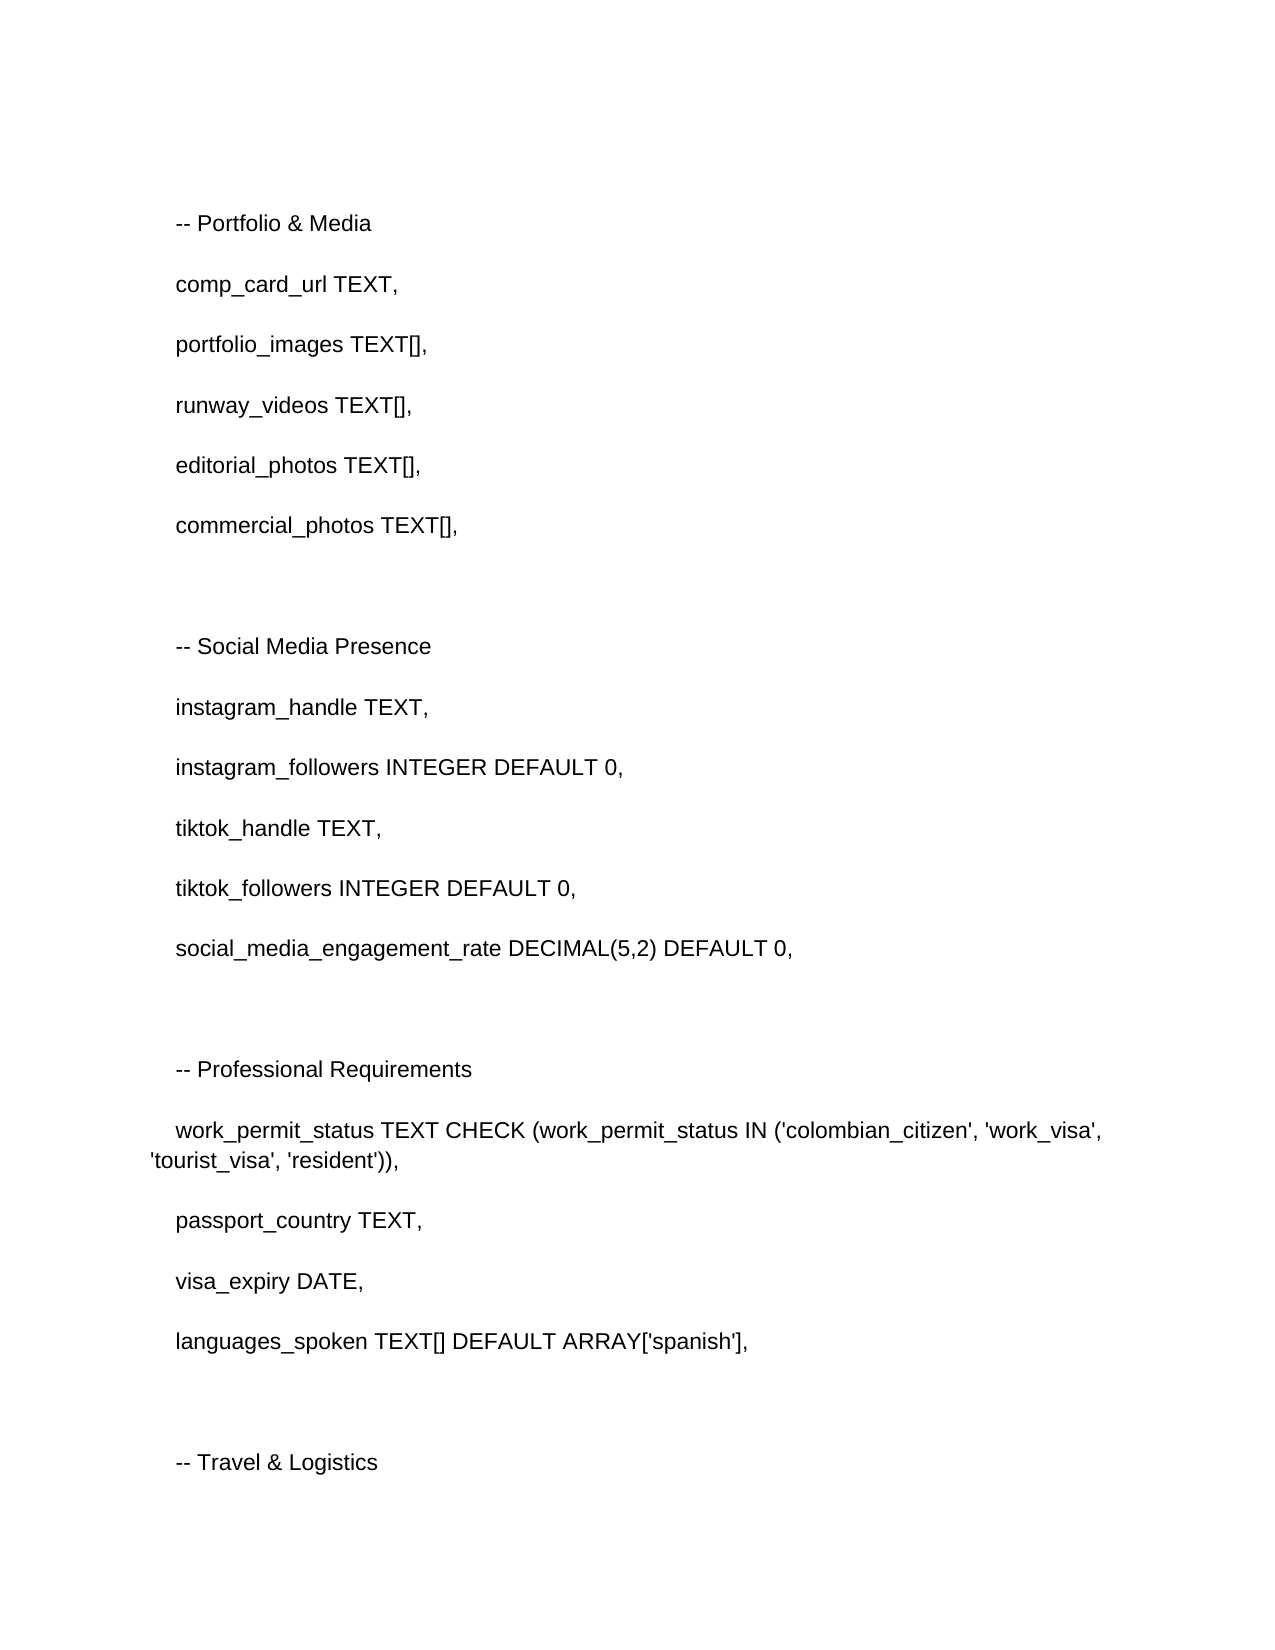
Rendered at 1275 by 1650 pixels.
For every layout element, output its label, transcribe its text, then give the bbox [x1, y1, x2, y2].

text tiktok_followers INTEGER DEFAULT 0, [150, 875, 1125, 901]
text social_media_engagement_rate DECIMAL(5,2) DEFAULT 0, [150, 935, 1125, 962]
text portfolio_images TEXT[], [150, 331, 1125, 358]
text -- Travel & Logistics [150, 1449, 1125, 1475]
text work_permit_status TEXT CHECK (work_permit_status IN ('colombian_citizen', 'work_visa', 'tourist_visa', 'resident')), [150, 1117, 1125, 1173]
text -- Social Media Presence [150, 633, 1125, 660]
text visa_expiry DATE, [150, 1268, 1125, 1294]
text passport_country TEXT, [150, 1207, 1125, 1234]
text commercial_photos TEXT[], [150, 512, 1125, 539]
text editorial_photos TEXT[], [150, 452, 1125, 478]
text languages_spoken TEXT[] DEFAULT ARRAY['spanish'], [150, 1328, 1125, 1354]
text runway_videos TEXT[], [150, 392, 1125, 418]
text tiktok_handle TEXT, [150, 814, 1125, 841]
text -- Portfolio & Media [150, 210, 1125, 237]
text instagram_handle TEXT, [150, 694, 1125, 720]
text -- Professional Requirements [150, 1056, 1125, 1083]
text instagram_followers INTEGER DEFAULT 0, [150, 754, 1125, 781]
text comp_card_url TEXT, [150, 271, 1125, 297]
